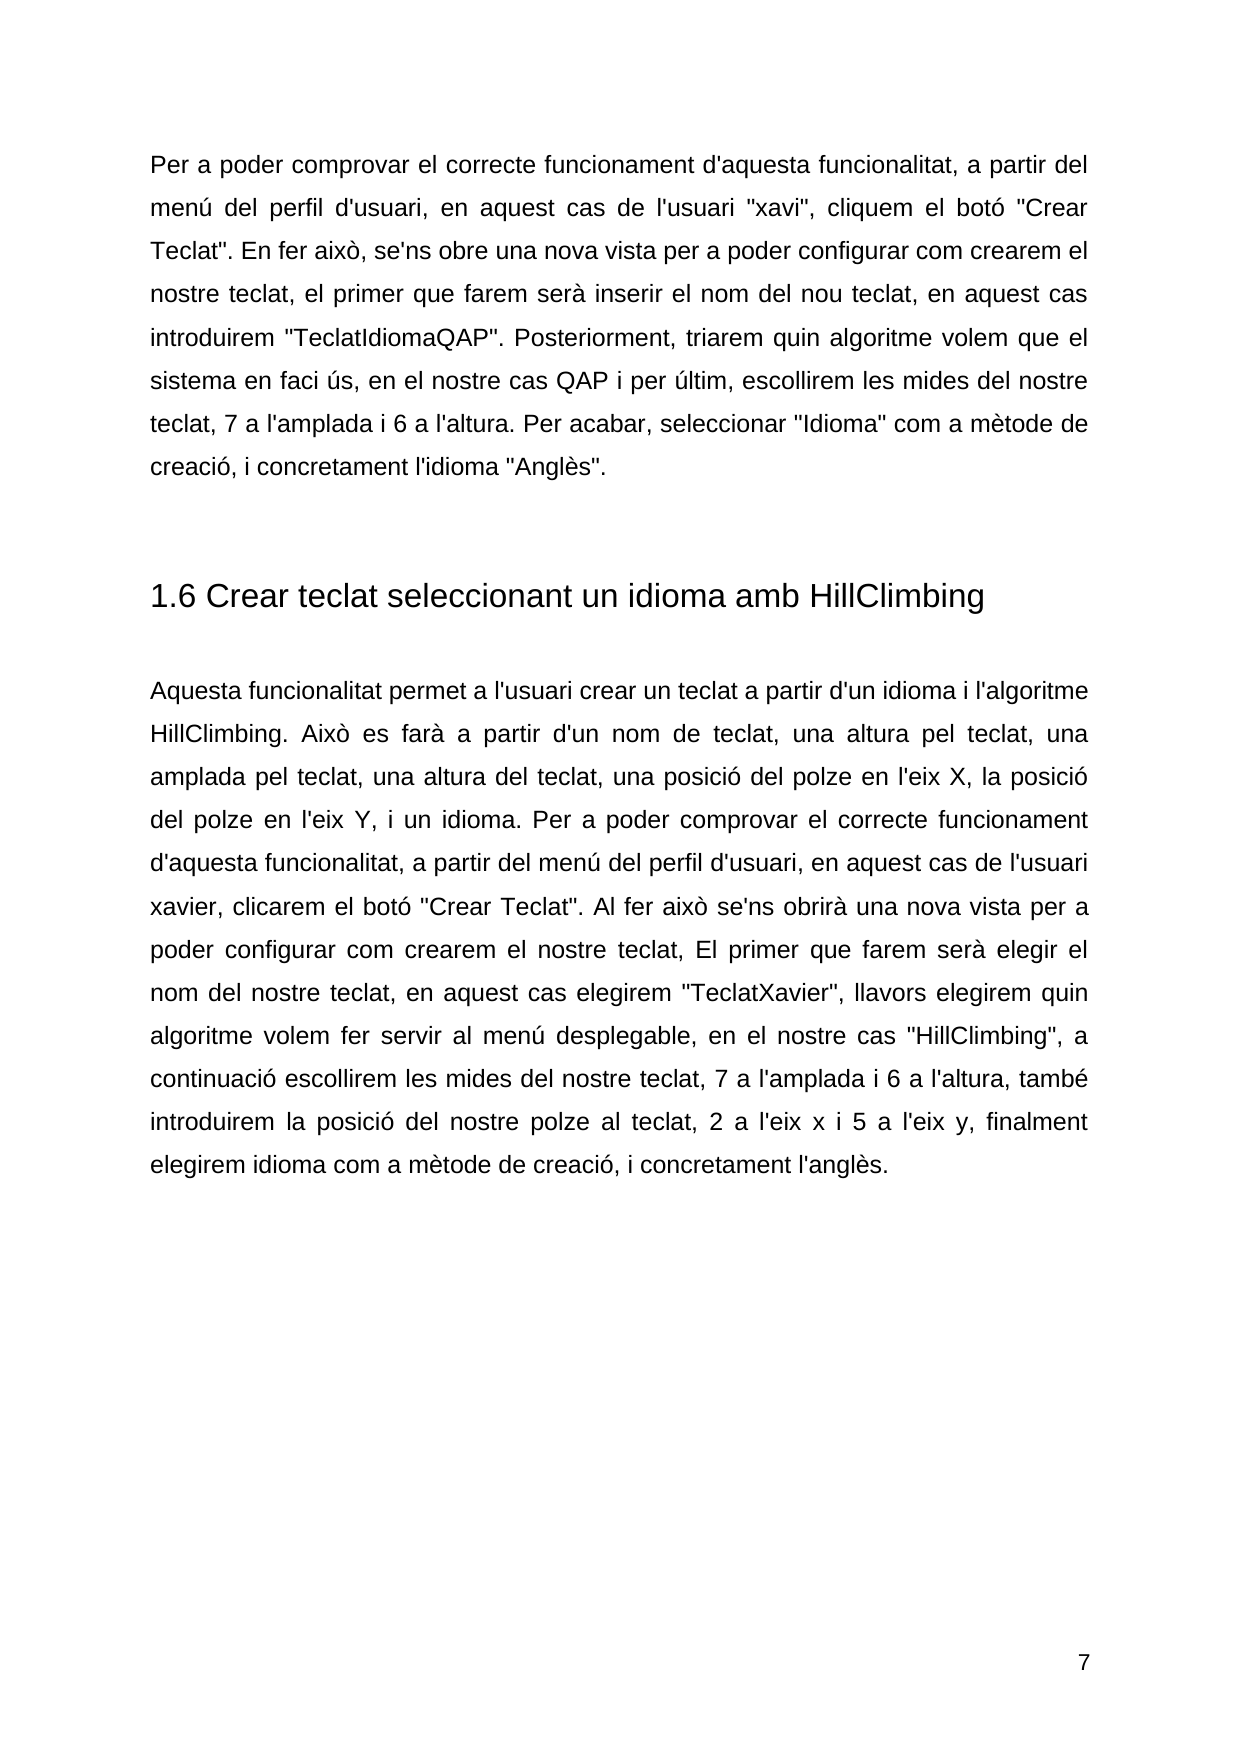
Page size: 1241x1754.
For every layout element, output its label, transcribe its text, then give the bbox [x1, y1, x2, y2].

text Per a poder comprovar el correcte funcionament d'aquesta funcionalitat, a partir del menú del perfil d'usuari, en aquest cas de l'usuari "xavi", cliquem el botó "Crear Teclat". En fer això, se'ns obre una nova vista per a poder configurar com crearem el nostre teclat, el primer que farem serà inserir el nom del nou teclat, en aquest cas introduirem "TeclatIdiomaQAP". Posteriorment, triarem quin algoritme volem que el sistema en faci ús, en el nostre cas QAP i per últim, escollirem les mides del nostre teclat, 7 a l'amplada i 6 a l'altura. Per acabar, seleccionar "Idioma" com a mètode de creació, i concretament l'idioma "Anglès". [150, 150, 1090, 481]
subtitle 1.6 Crear teclat seleccionant un idioma amb HillClimbing [150, 576, 1090, 614]
text Aquesta funcionalitat permet a l'usuari crear un teclat a partir d'un idioma i l'algoritme HillClimbing. Això es farà a partir d'un nom de teclat, una altura pel teclat, una amplada pel teclat, una altura del teclat, una posició del polze en l'eix X, la posició del polze en l'eix Y, i un idioma. Per a poder comprovar el correcte funcionament d'aquesta funcionalitat, a partir del menú del perfil d'usuari, en aquest cas de l'usuari xavier, clicarem el botó "Crear Teclat". Al fer això se'ns obrirà una nova vista per a poder configurar com crearem el nostre teclat, El primer que farem serà elegir el nom del nostre teclat, en aquest cas elegirem "TeclatXavier", llavors elegirem quin algoritme volem fer servir al menú desplegable, en el nostre cas "HillClimbing", a continuació escollirem les mides del nostre teclat, 7 a l'amplada i 6 a l'altura, també introduirem la posició del nostre polze al teclat, 2 a l'eix x i 5 a l'eix y, finalment elegirem idioma com a mètode de creació, i concretament l'anglès. [150, 676, 1090, 1179]
